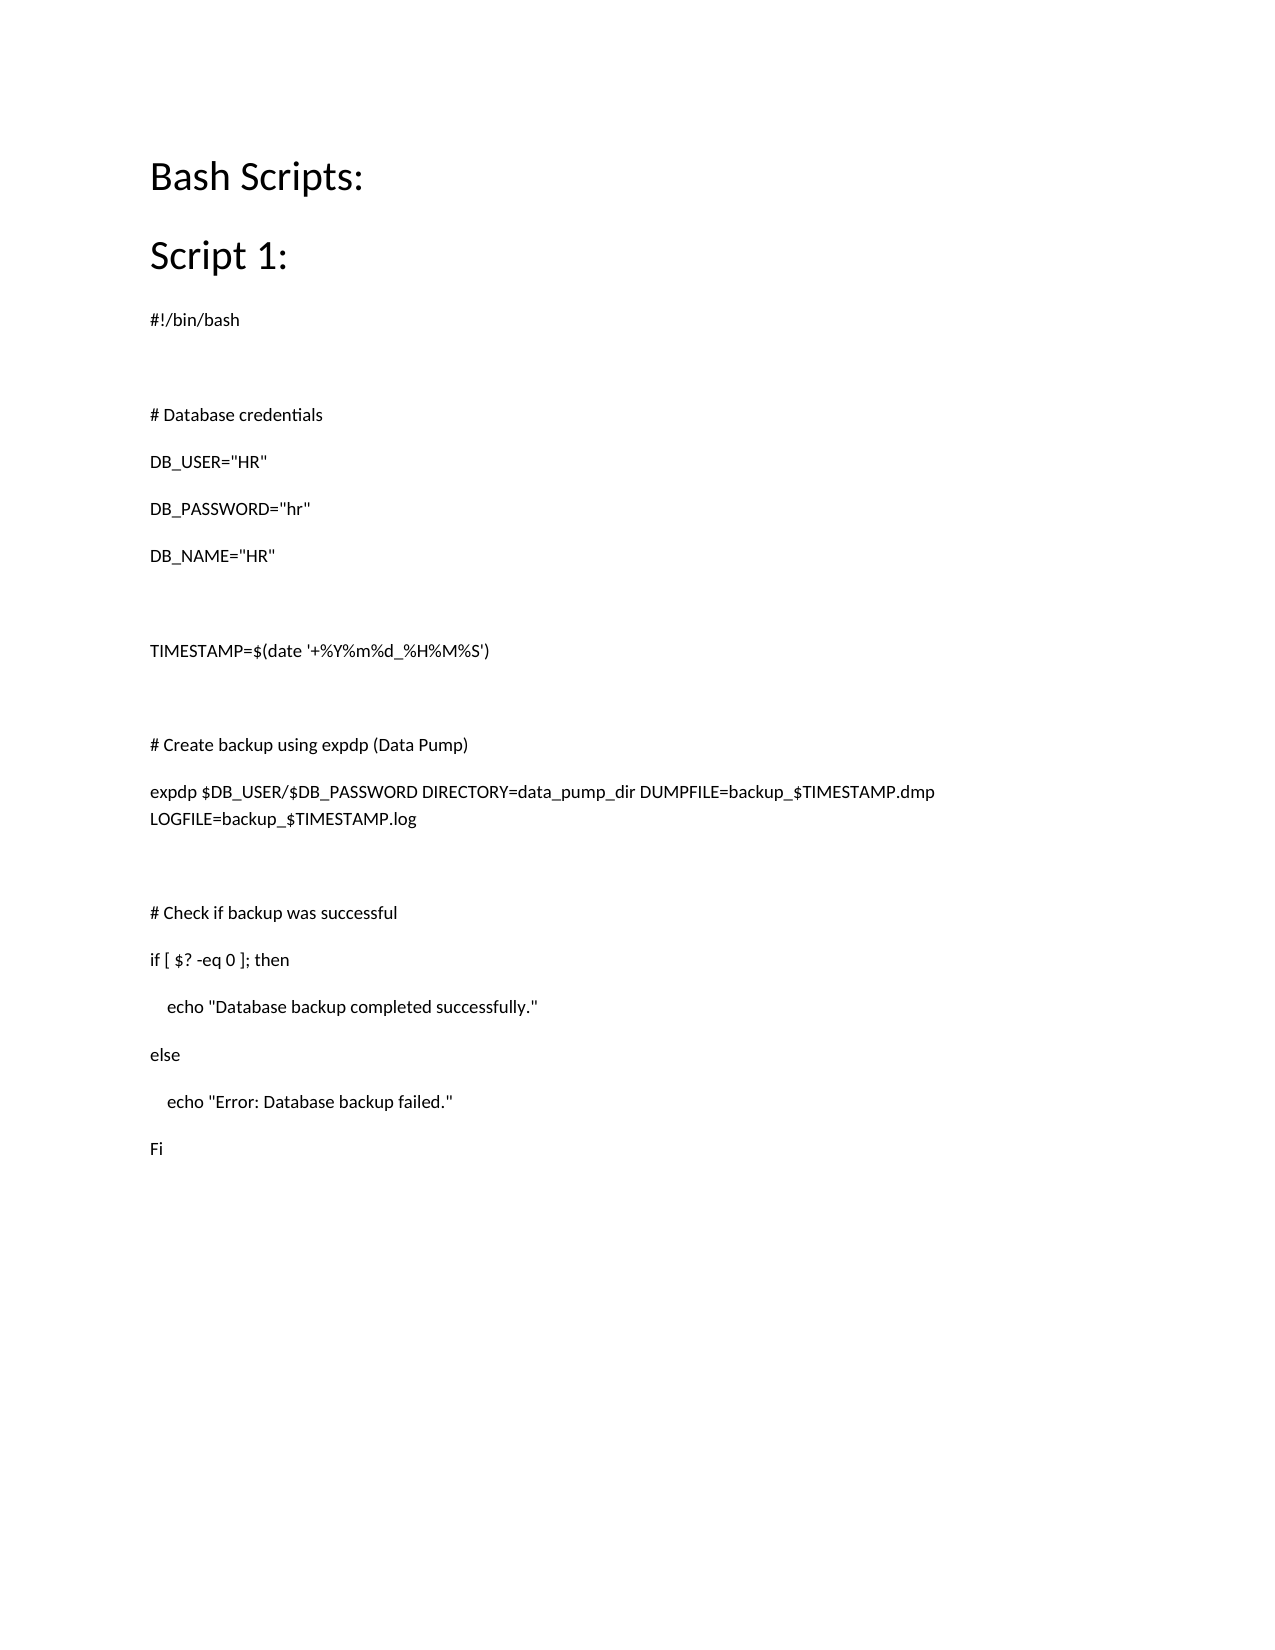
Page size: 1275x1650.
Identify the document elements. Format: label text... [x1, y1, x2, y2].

text echo "Error: Database backup failed." [150, 1090, 1125, 1113]
text Script 1: [150, 229, 1125, 280]
text Fi [150, 1137, 1125, 1160]
text echo "Database backup completed successfully." [150, 996, 1125, 1018]
text DB_PASSWORD="hr" [150, 497, 1125, 520]
text else [150, 1043, 1125, 1066]
text # Create backup using expdp (Data Pump) [150, 733, 1125, 756]
text # Database credentials [150, 403, 1125, 426]
text DB_USER="HR" [150, 450, 1125, 473]
text Bash Scripts: [150, 150, 1125, 201]
text #!/bin/bash [150, 308, 1125, 331]
text DB_NAME="HR" [150, 544, 1125, 567]
text expdp $DB_USER/$DB_PASSWORD DIRECTORY=data_pump_dir DUMPFILE=backup_$TIMESTAMP.dmp LOGFILE=backup_$TIMESTAMP.log [150, 780, 1125, 830]
text TIMESTAMP=$(date '+%Y%m%d_%H%M%S') [150, 639, 1125, 662]
text # Check if backup was successful [150, 901, 1125, 924]
text if [ $? -eq 0 ]; then [150, 948, 1125, 971]
